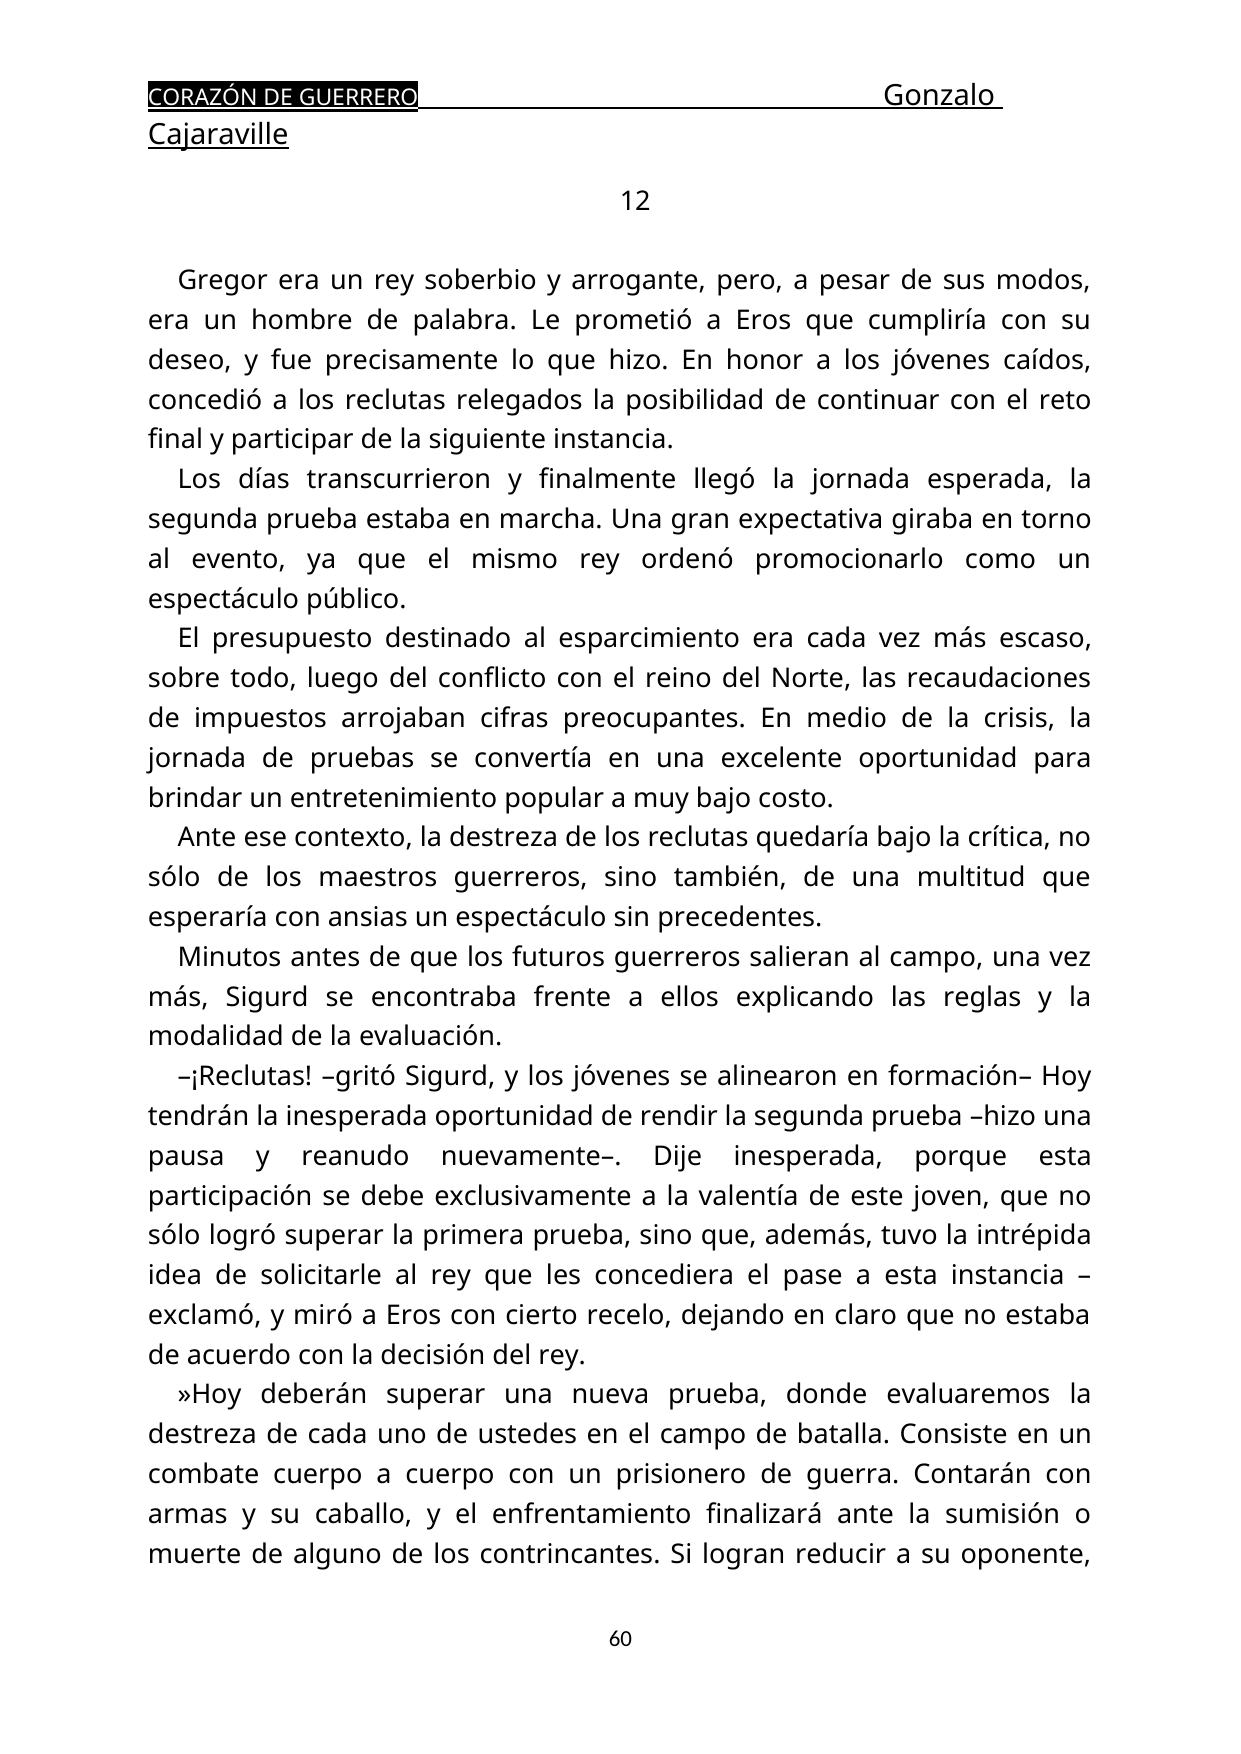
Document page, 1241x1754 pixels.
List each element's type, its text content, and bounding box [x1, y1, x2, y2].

text 12 [148, 181, 1092, 218]
text Gregor era un rey soberbio y arrogante, pero, a pesar de sus modos, era un hombre de palabra. Le prometió a Eros que cumpliría con su deseo, y fue precisamente lo que hizo. En honor a los jóvenes caídos, concedió a los reclutas relegados la posibilidad de continuar con el reto final y participar de la siguiente instancia. [148, 261, 1092, 457]
text –¡Reclutas! –gritó Sigurd, y los jóvenes se alinearon en formación– Hoy tendrán la inesperada oportunidad de rendir la segunda prueba –hizo una pausa y reanudo nuevamente–. Dije inesperada, porque esta participación se debe exclusivamente a la valentía de este joven, que no sólo logró superar la primera prueba, sino que, además, tuvo la intrépida idea de solicitarle al rey que les concediera el pase a esta instancia –exclamó, y miró a Eros con cierto recelo, dejando en claro que no estaba de acuerdo con la decisión del rey. [148, 1057, 1092, 1372]
text Ante ese contexto, la destreza de los reclutas quedaría bajo la crítica, no sólo de los maestros guerreros, sino también, de una multitud que esperaría con ansias un espectáculo sin precedentes. [148, 818, 1092, 934]
text Los días transcurrieron y finalmente llegó la jornada esperada, la segunda prueba estaba en marcha. Una gran expectativa giraba en torno al evento, ya que el mismo rey ordenó promocionarlo como un espectáculo público. [148, 460, 1092, 616]
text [148, 1375, 1092, 1571]
text Minutos antes de que los futuros guerreros salieran al campo, una vez más, Sigurd se encontraba frente a ellos explicando las reglas y la modalidad de la evaluación. [148, 937, 1092, 1054]
text El presupuesto destinado al esparcimiento era cada vez más escaso, sobre todo, luego del conflicto con el reino del Norte, las recaudaciones de impuestos arrojaban cifras preocupantes. En medio de la crisis, la jornada de pruebas se convertía en una excelente oportunidad para brindar un entretenimiento popular a muy bajo costo. [148, 619, 1092, 815]
